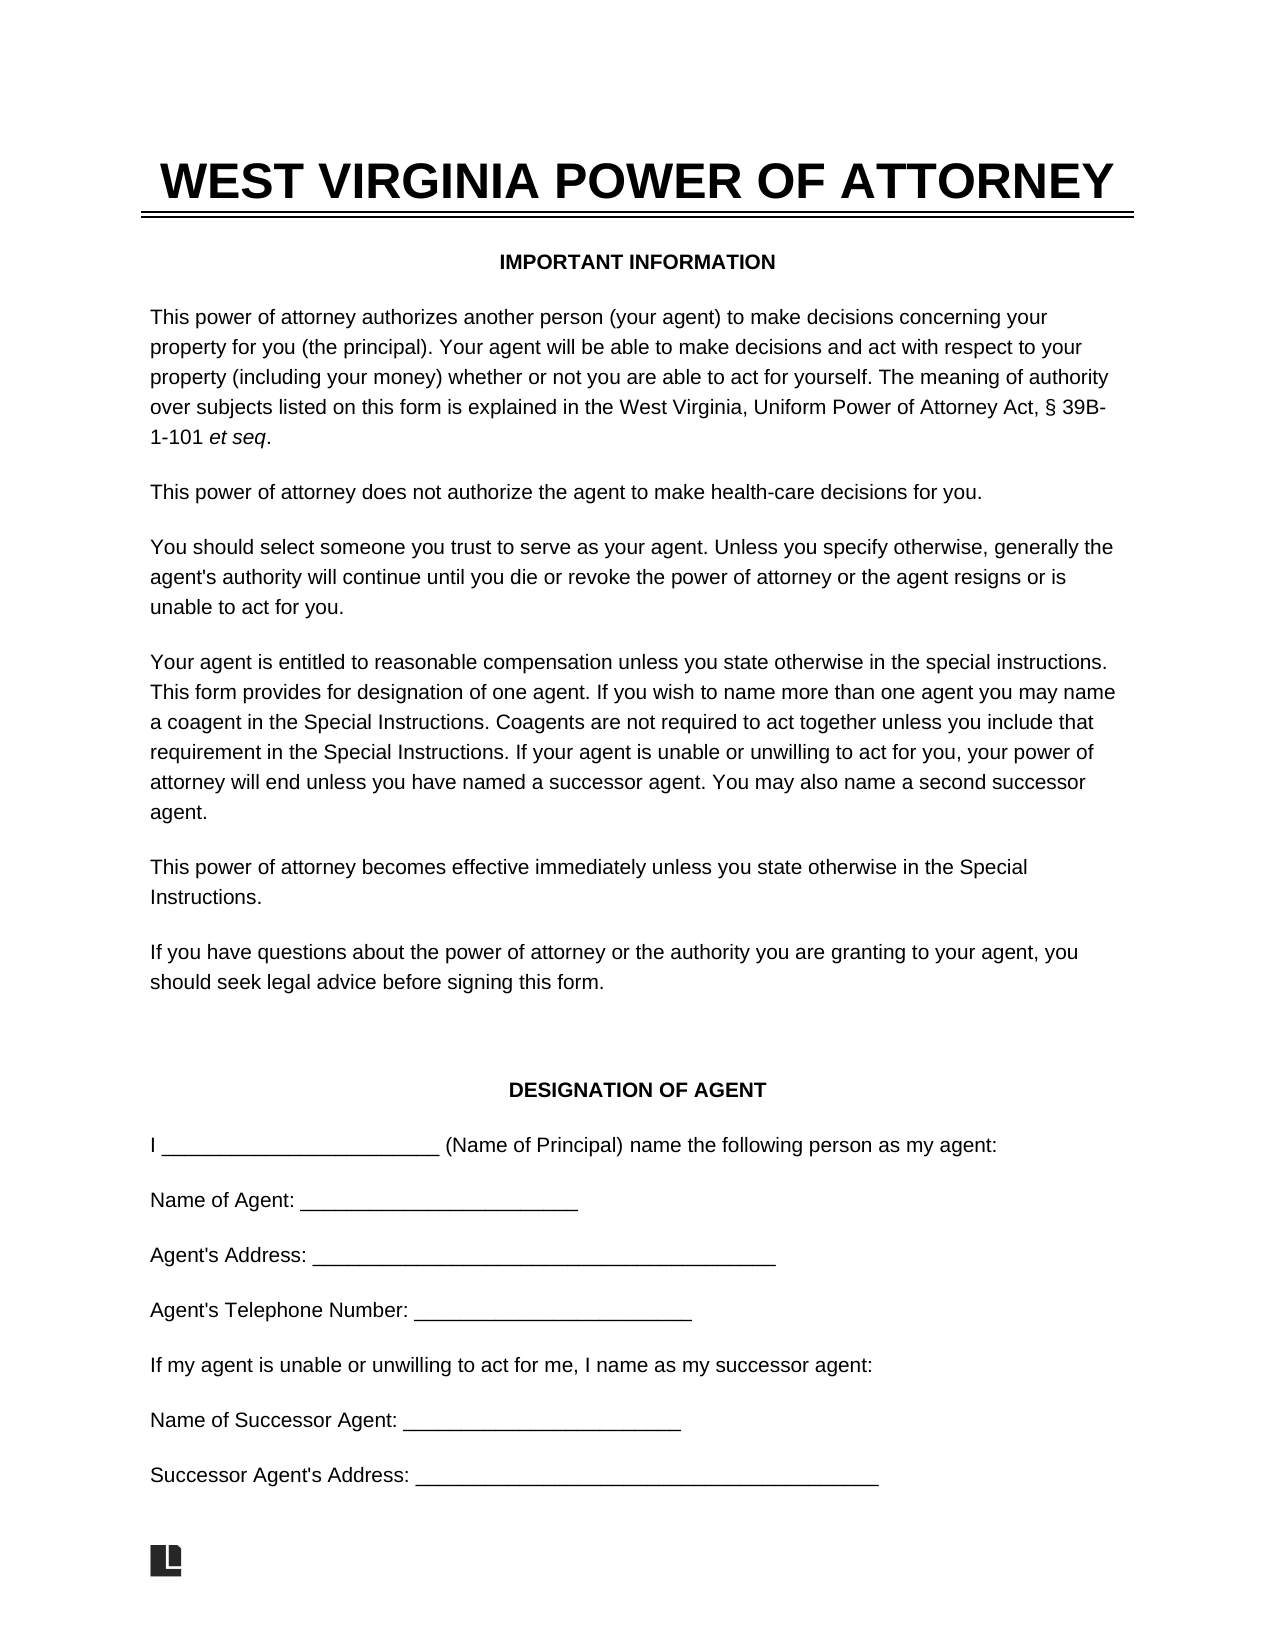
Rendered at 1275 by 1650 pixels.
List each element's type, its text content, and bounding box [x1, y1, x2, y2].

text This power of attorney authorizes another person (your agent) to make decisions concerning your property for you (the principal). Your agent will be able to make decisions and act with respect to your property (including your money) whether or not you are able to act for yourself. The meaning of authority over subjects listed on this form is explained in the West Virginia, Uniform Power of Attorney Act, § 39B-1-101 et seq. [150, 298, 1125, 448]
text Agent's Telephone Number: ________________________ [150, 1292, 1125, 1322]
table_header WEST VIRGINIA POWER OF ATTORNEY [141, 150, 1133, 211]
text If my agent is unable or unwilling to act for me, I name as my successor agent: [150, 1347, 1125, 1377]
text Your agent is entitled to reasonable compensation unless you state otherwise in the special instructions. This form provides for designation of one agent. If you wish to name more than one agent you may name a coagent in the Special Instructions. Coagents are not required to act together unless you include that requirement in the Special Instructions. If your agent is unable or unwilling to act for you, your power of attorney will end unless you have named a successor agent. You may also name a second successor agent. [150, 643, 1125, 823]
text You should select someone you trust to serve as your agent. Unless you specify otherwise, generally the agent's authority will continue until you die or revoke the power of attorney or the agent resigns or is unable to act for you. [150, 528, 1125, 618]
text IMPORTANT INFORMATION [150, 243, 1125, 273]
text Name of Agent: ________________________ [150, 1182, 1125, 1212]
text DESIGNATION OF AGENT [150, 1072, 1125, 1102]
text If you have questions about the power of attorney or the authority you are granting to your agent, you should seek legal advice before signing this form. [150, 933, 1125, 993]
picture [150, 1545, 182, 1577]
text This power of attorney becomes effective immediately unless you state otherwise in the Special Instructions. [150, 848, 1125, 908]
text Name of Successor Agent: ________________________ [150, 1402, 1125, 1432]
text Successor Agent's Address: ________________________________________ [150, 1457, 1125, 1487]
text Agent's Address: ________________________________________ [150, 1237, 1125, 1267]
text This power of attorney does not authorize the agent to make health-care decisions for you. [150, 473, 1125, 503]
text I ________________________ (Name of Principal) name the following person as my agent: [150, 1127, 1125, 1157]
